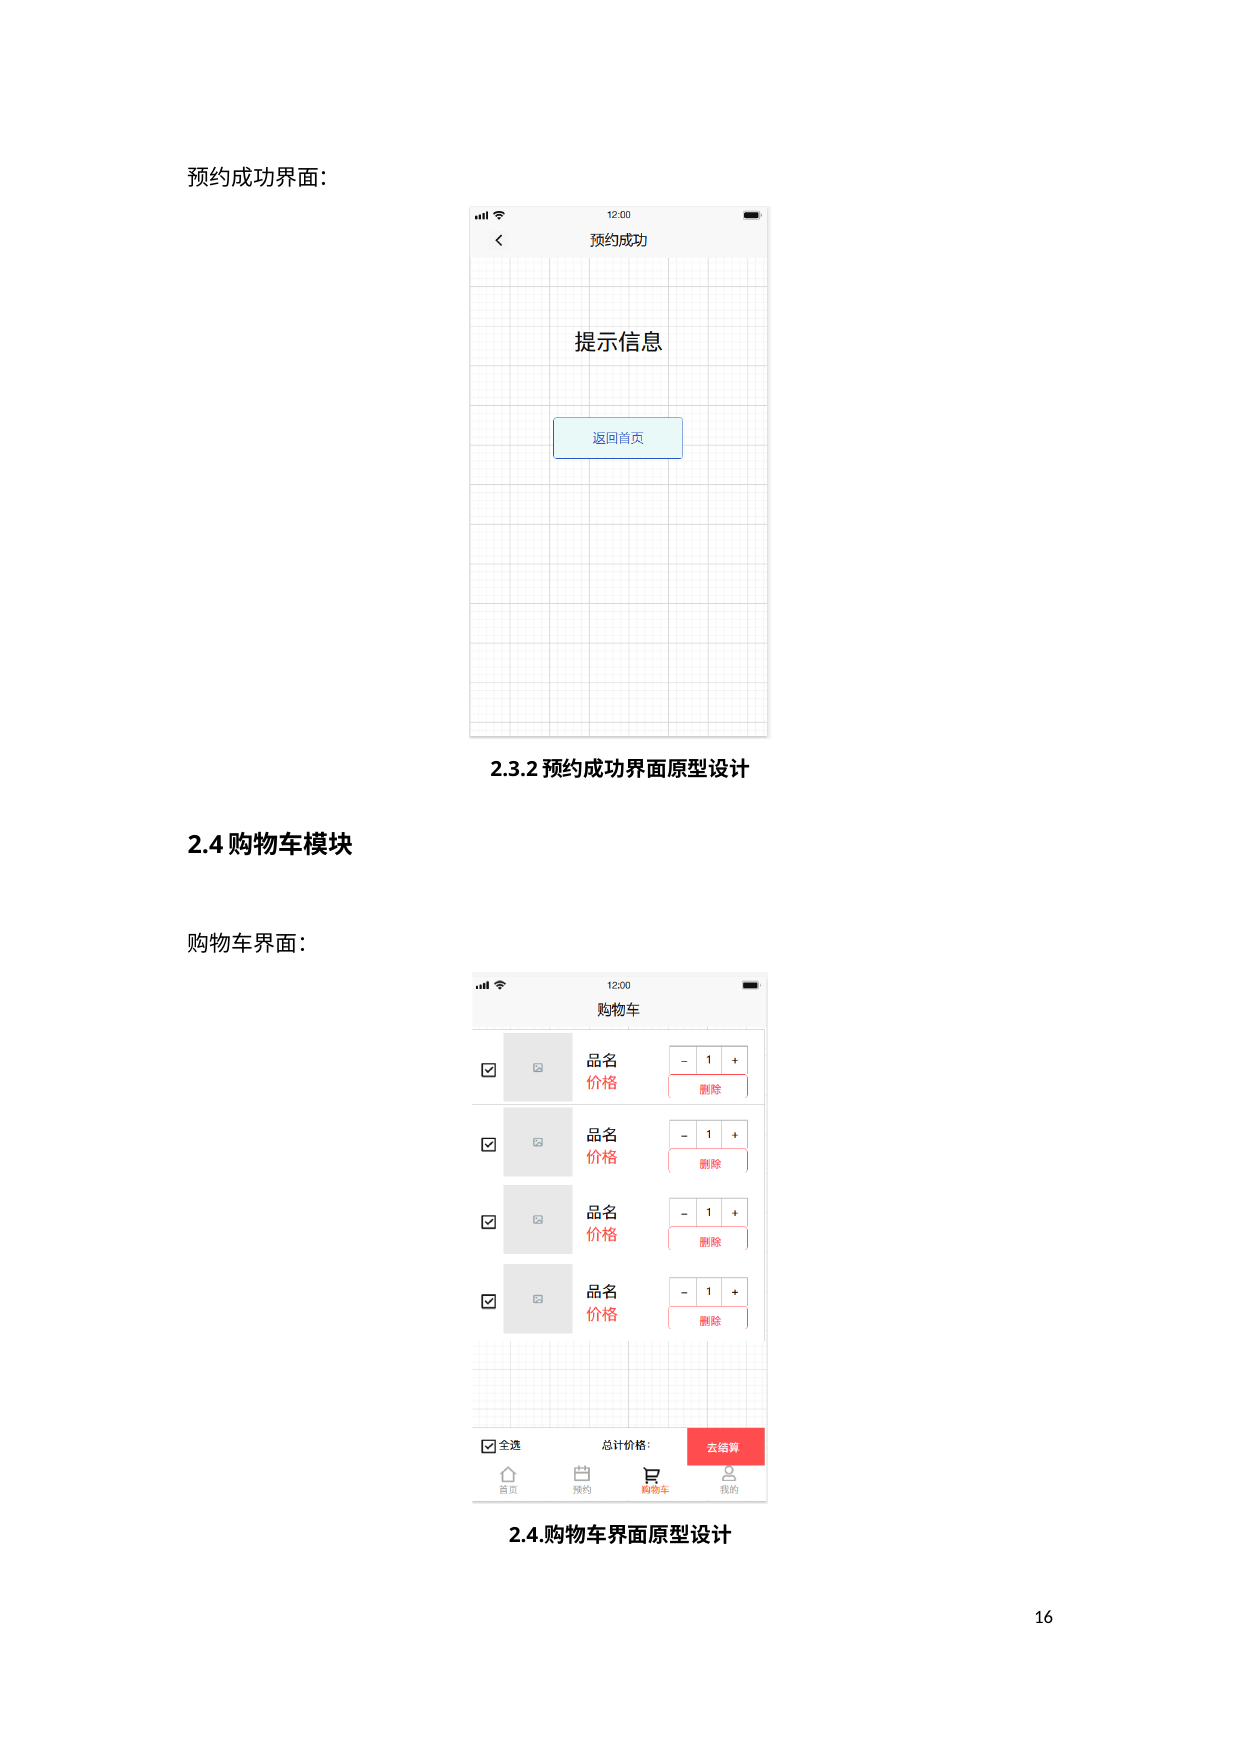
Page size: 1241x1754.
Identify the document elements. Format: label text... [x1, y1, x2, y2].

text 购物车界面： [187, 928, 1053, 958]
picture [472, 972, 768, 1504]
subtitle 2.4购物车模块 [187, 811, 1053, 876]
text 2.4.购物车界面原型设计 [187, 1517, 1053, 1550]
text 2.3.2预约成功界面原型设计 [187, 751, 1053, 784]
text 预约成功界面： [187, 162, 1053, 192]
picture [469, 206, 772, 739]
